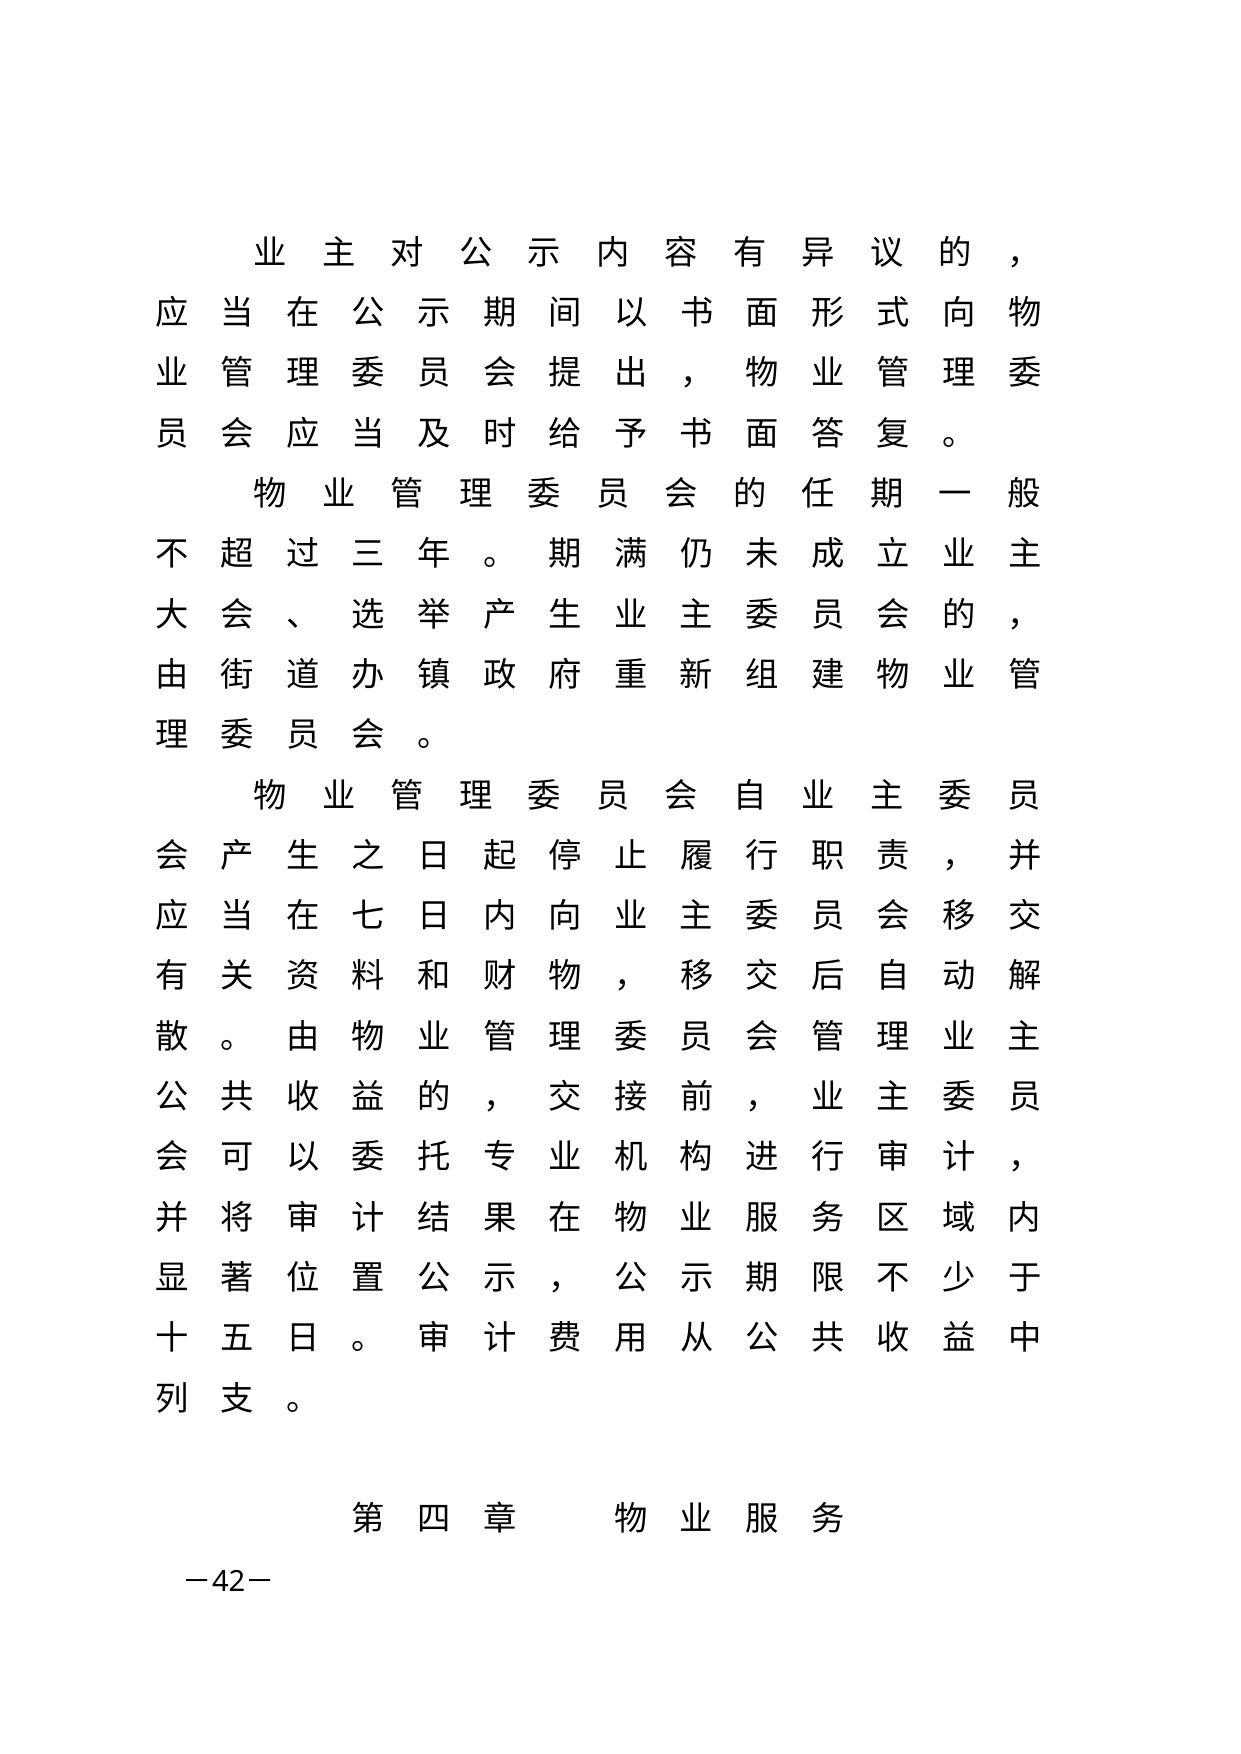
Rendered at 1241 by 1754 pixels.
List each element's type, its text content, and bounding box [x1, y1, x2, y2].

text 物业管理委员会自业主委员会产生之日起停止履行职责，并应当在七日内向业主委员会移交有关资料和财物，移交后自动解散。由物业管理委员会管理业主公共收益的，交接前，业主委员会可以委托专业机构进行审计，并将审计结果在物业服务区域内显著位置公示，公示期限不少于十五日。审计费用从公共收益中列支。 [155, 762, 1073, 1426]
text 业主对公示内容有异议的，应当在公示期间以书面形式向物业管理委员会提出，物业管理委员会应当及时给予书面答复。 [155, 219, 1073, 461]
text 物业管理委员会的任期一般不超过三年。期满仍未成立业主大会、选举产生业主委员会的，由街道办镇政府重新组建物业管理委员会。 [155, 461, 1073, 762]
text 第四章 物业服务 [155, 1486, 1073, 1546]
